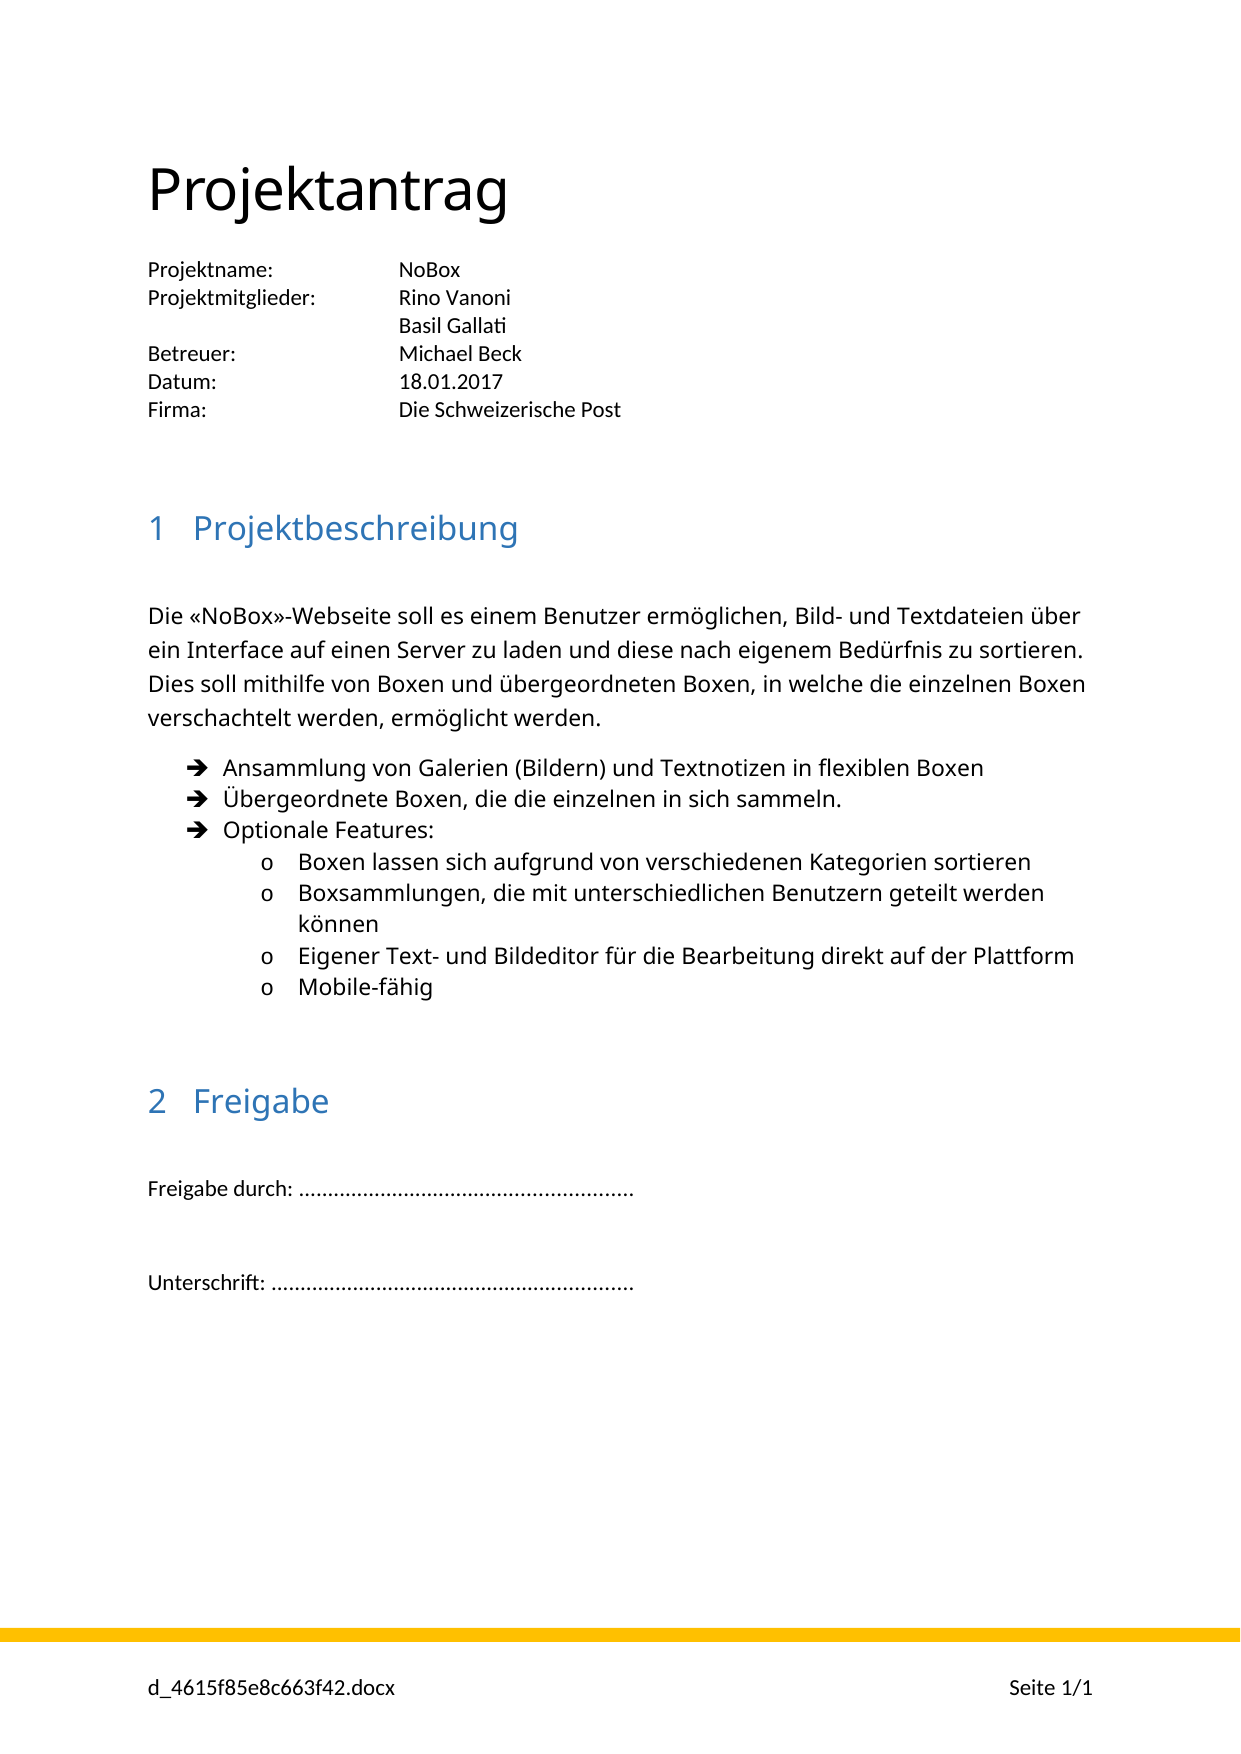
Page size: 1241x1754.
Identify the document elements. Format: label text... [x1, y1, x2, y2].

text Projektmitglieder: Rino Vanoni [148, 283, 1092, 311]
text Projektname: NoBox [148, 255, 1092, 283]
list Boxsammlungen, die mit unterschiedlichen Benutzern geteilt werden können [260, 877, 1092, 939]
title Projektantrag [148, 148, 1092, 227]
text Die «NoBox»-Webseite soll es einem Benutzer ermöglichen, Bild- und Textdateien über ein Interface auf einen Server zu laden und diese nach eigenem Bedürfnis zu sortieren. Dies soll mithilfe von Boxen und übergeordneten Boxen, in welche die einzelnen Boxen verschachtelt werden, ermöglicht werden. [148, 600, 1092, 733]
subtitle Freigabe [148, 1078, 1092, 1124]
list Übergeordnete Boxen, die die einzelnen in sich sammeln. [185, 783, 1092, 814]
list Eigener Text- und Bildeditor für die Bearbeitung direkt auf der Plattform [260, 939, 1092, 971]
text Betreuer: Michael Beck [148, 339, 1092, 367]
list Ansammlung von Galerien (Bildern) und Textnotizen in flexiblen Boxen [185, 752, 1092, 783]
list Boxen lassen sich aufgrund von verschiedenen Kategorien sortieren [260, 846, 1092, 877]
subtitle Projektbeschreibung [148, 504, 1092, 550]
text Firma: Die Schweizerische Post [148, 395, 1092, 423]
list Optionale Features: [185, 814, 1092, 846]
text Datum: 18.01.2017 [148, 367, 1092, 395]
list Mobile-fähig [260, 971, 1092, 1002]
text Basil Gallati [148, 311, 1092, 339]
text Freigabe durch: [148, 1174, 1092, 1202]
text Unterschrift: [148, 1268, 1092, 1296]
